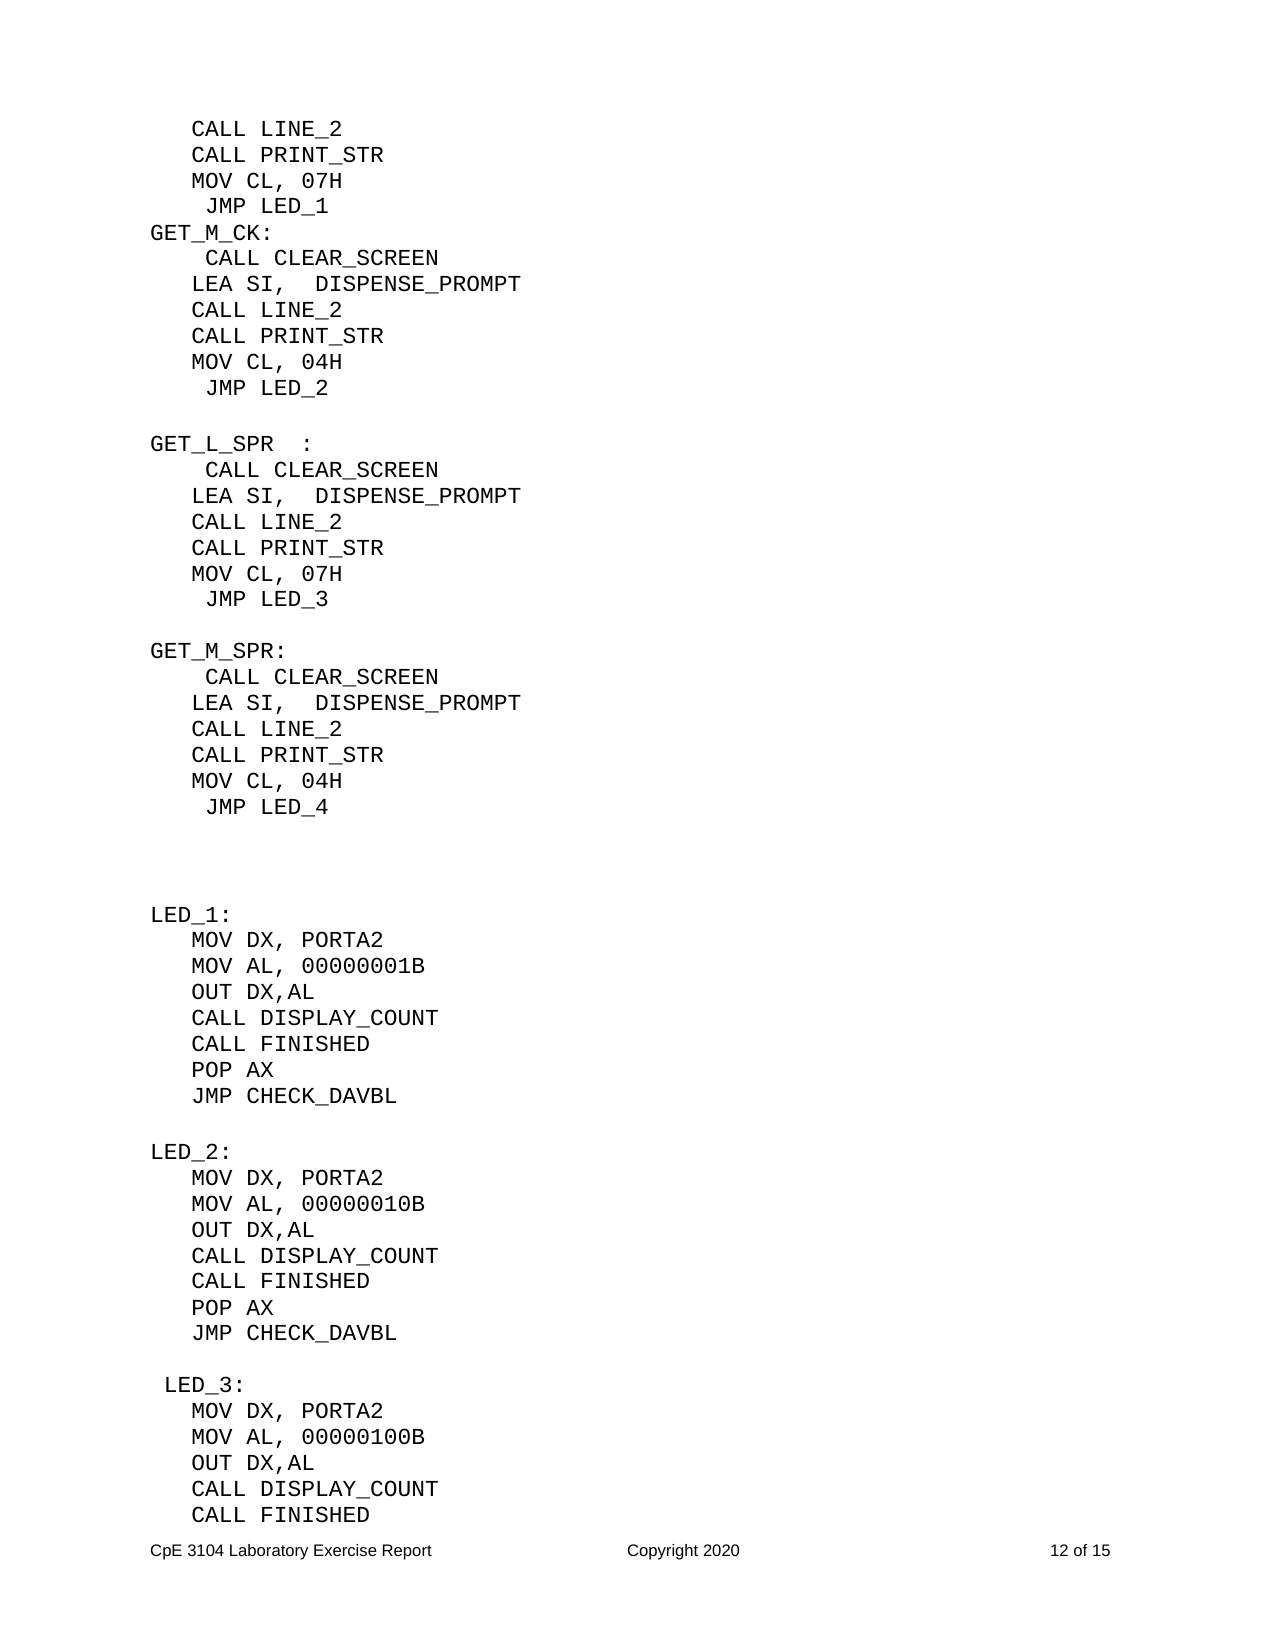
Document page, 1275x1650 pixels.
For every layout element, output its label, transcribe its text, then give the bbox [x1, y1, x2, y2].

text MOV CL, 04H [150, 351, 1163, 376]
text MOV AL, 00000100B [150, 1426, 1163, 1451]
text JMP LED_3 [150, 588, 1163, 614]
text LEA SI, DISPENSE_PROMPT [150, 692, 1163, 717]
text CALL LINE_2 [150, 299, 1163, 324]
text LED_3: [150, 1374, 1163, 1399]
text MOV AL, 00000001B [150, 955, 1163, 981]
text GET_M_CK: [150, 221, 1163, 247]
text LED_1: [150, 903, 1163, 929]
text GET_L_SPR : [150, 432, 1163, 458]
text MOV DX, PORTA2 [150, 1399, 1163, 1426]
text MOV CL, 07H [150, 169, 1163, 195]
text CALL DISPLAY_COUNT [150, 1244, 1163, 1270]
text CALL LINE_2 [150, 117, 1163, 143]
text CALL FINISHED [150, 1270, 1163, 1296]
text JMP LED_1 [150, 195, 1163, 221]
text JMP CHECK_DAVBL [150, 1322, 1163, 1348]
text JMP LED_2 [150, 376, 1163, 402]
text LEA SI, DISPENSE_PROMPT [150, 273, 1163, 299]
text CALL CLEAR_SCREEN [150, 458, 1163, 484]
text JMP CHECK_DAVBL [150, 1084, 1163, 1110]
text CALL PRINT_STR [150, 743, 1163, 769]
text LED_2: [150, 1140, 1163, 1166]
text CALL LINE_2 [150, 717, 1163, 743]
text CALL CLEAR_SCREEN [150, 666, 1163, 692]
text OUT DX,AL [150, 981, 1163, 1007]
text GET_M_SPR: [150, 640, 1163, 666]
text CALL PRINT_STR [150, 143, 1163, 169]
text CALL FINISHED [150, 1503, 1163, 1529]
text POP AX [150, 1296, 1163, 1322]
text CALL PRINT_STR [150, 536, 1163, 562]
text JMP LED_4 [150, 795, 1163, 821]
text OUT DX,AL [150, 1218, 1163, 1244]
text MOV DX, PORTA2 [150, 929, 1163, 955]
text MOV AL, 00000010B [150, 1192, 1163, 1218]
text CALL FINISHED [150, 1033, 1163, 1058]
text LEA SI, DISPENSE_PROMPT [150, 484, 1163, 510]
text CALL PRINT_STR [150, 324, 1163, 351]
text MOV DX, PORTA2 [150, 1166, 1163, 1192]
text CALL CLEAR_SCREEN [150, 247, 1163, 273]
text CALL DISPLAY_COUNT [150, 1007, 1163, 1033]
text MOV CL, 04H [150, 769, 1163, 795]
text MOV CL, 07H [150, 562, 1163, 588]
text POP AX [150, 1058, 1163, 1084]
text OUT DX,AL [150, 1451, 1163, 1477]
text CALL DISPLAY_COUNT [150, 1477, 1163, 1503]
text CALL LINE_2 [150, 510, 1163, 536]
